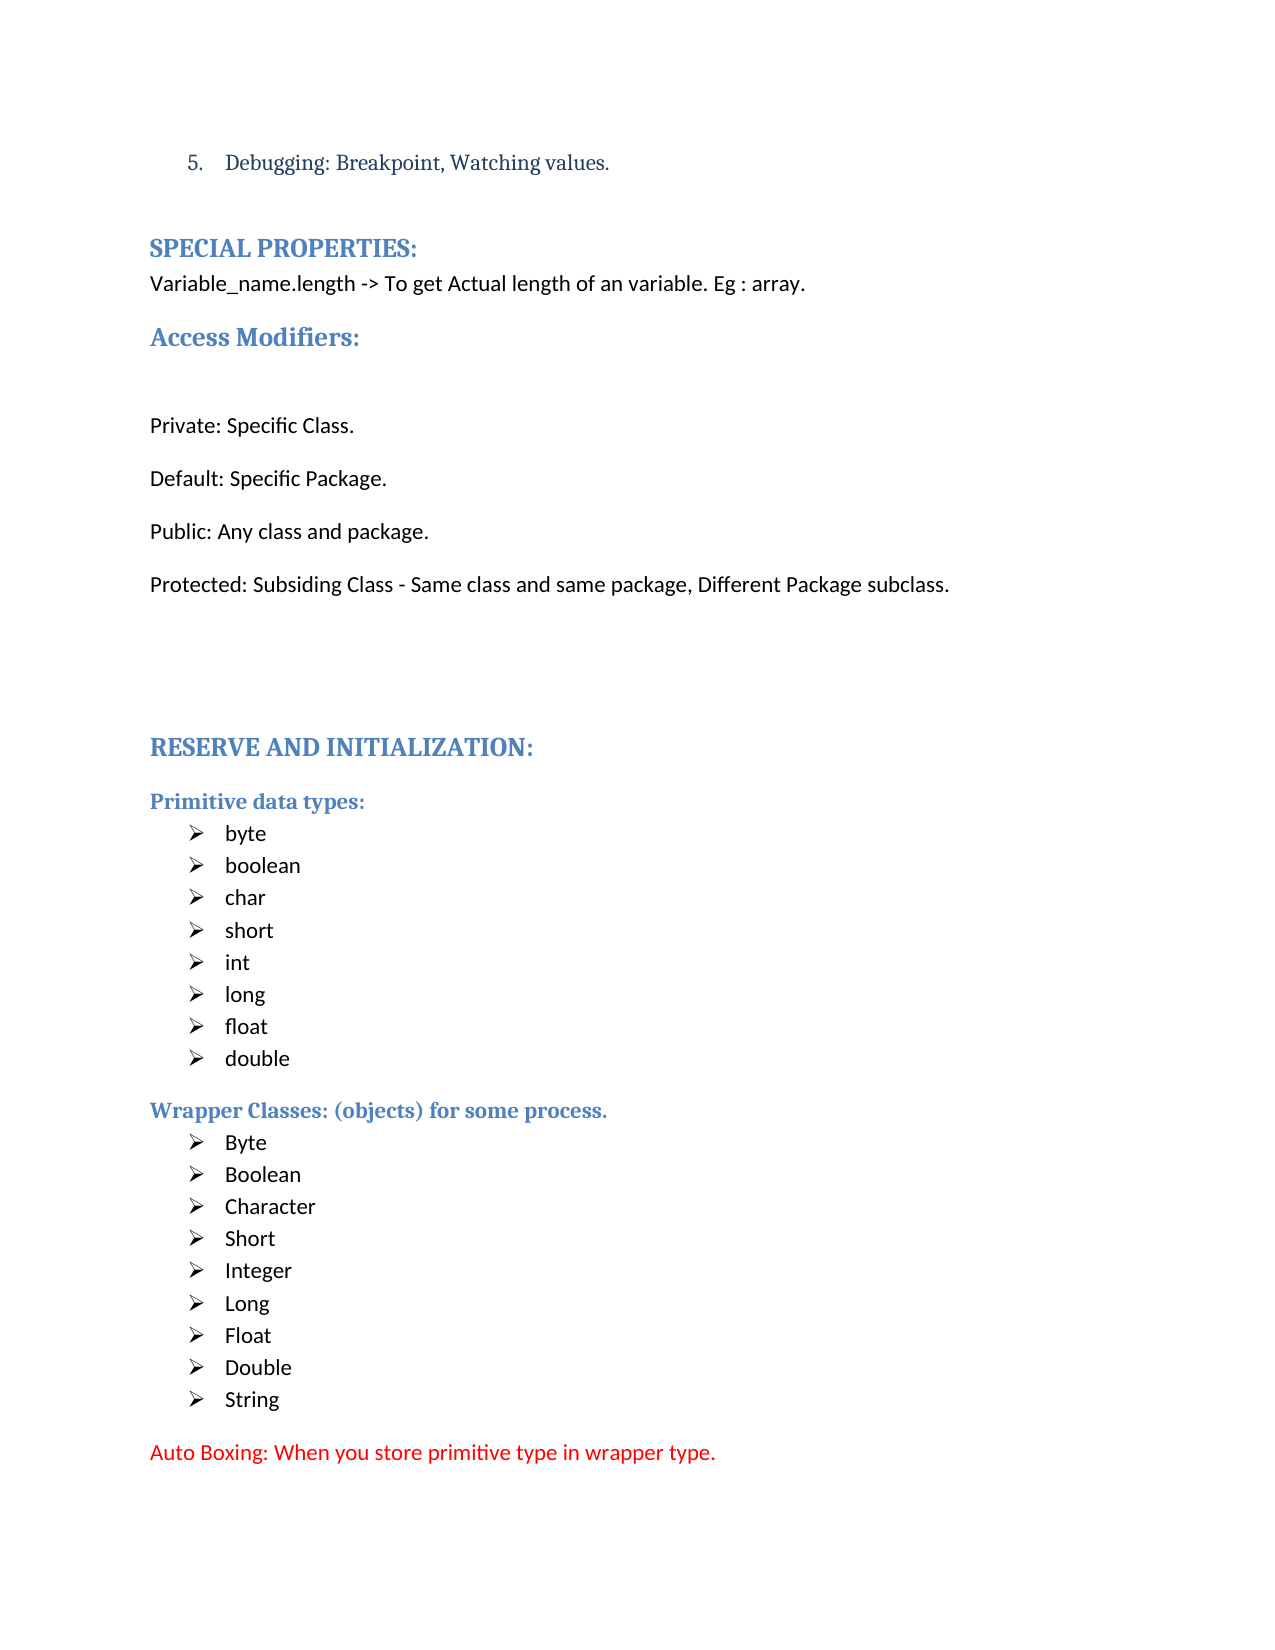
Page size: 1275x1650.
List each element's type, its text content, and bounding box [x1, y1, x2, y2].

subtitle Wrapper Classes: (objects) for some process. [150, 1097, 1125, 1124]
list int [187, 948, 1125, 976]
text Auto Boxing: When you store primitive type in wrapper type. [150, 1438, 1125, 1466]
subtitle Primitive data types: [150, 789, 1125, 815]
list char [187, 883, 1125, 912]
list short [187, 916, 1125, 944]
list Integer [187, 1256, 1125, 1284]
subtitle SPECIAL PROPERTIES: [150, 233, 1125, 264]
list double [187, 1044, 1125, 1072]
text Default: Specific Package. [150, 464, 1125, 492]
list long [187, 980, 1125, 1008]
list float [187, 1012, 1125, 1040]
text Public: Any class and package. [150, 517, 1125, 545]
subtitle Access Modifiers: [150, 322, 1125, 353]
text Variable_name.length -> To get Actual length of an variable. Eg : array. [150, 269, 1125, 297]
list Byte [187, 1128, 1125, 1156]
list String [187, 1385, 1125, 1413]
list Short [187, 1224, 1125, 1252]
list boolean [187, 851, 1125, 879]
list Character [187, 1192, 1125, 1220]
list Boolean [187, 1160, 1125, 1188]
list Double [187, 1353, 1125, 1381]
text Protected: Subsiding Class - Same class and same package, Different Package subclass. [150, 570, 1125, 598]
subtitle Debugging: Breakpoint, Watching values. [187, 150, 1125, 176]
list Float [187, 1321, 1125, 1349]
text Private: Specific Class. [150, 411, 1125, 439]
subtitle RESERVE AND INITIALIZATION: [150, 732, 1125, 763]
list byte [187, 819, 1125, 847]
list Long [187, 1289, 1125, 1317]
